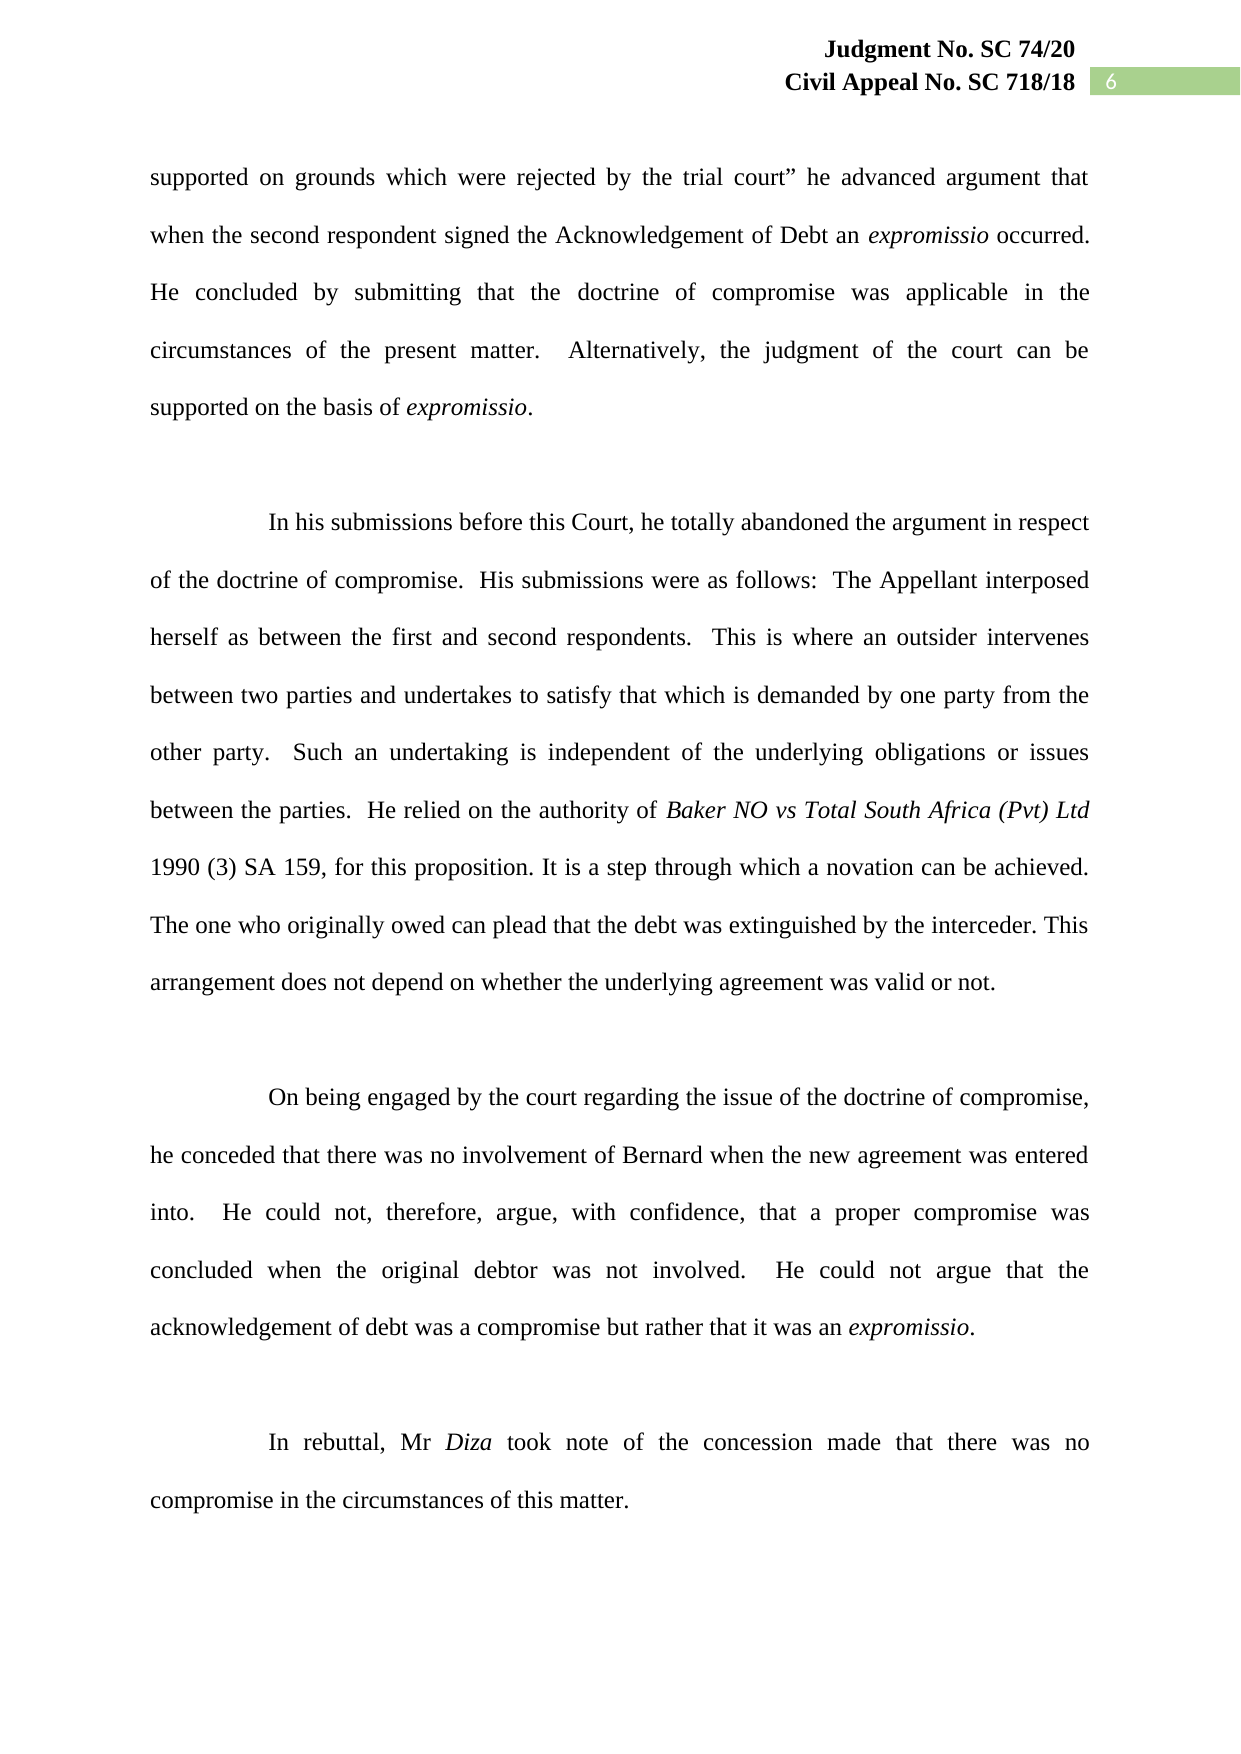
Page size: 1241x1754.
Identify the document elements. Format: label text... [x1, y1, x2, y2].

text In rebuttal, Mr Diza took note of the concession made that there was no compromise in the circumstances of this matter. [150, 1427, 1090, 1514]
text In his submissions before this Court, he totally abandoned the argument in respect of the doctrine of compromise. His submissions were as follows: The Appellant interposed herself as between the first and second respondents. This is where an outsider intervenes between two parties and undertakes to satisfy that which is demanded by one party from the other party. Such an undertaking is independent of the underlying obligations or issues between the parties. He relied on the authority of Baker NO vs Total South Africa (Pvt) Ltd 1990 (3) SA 159, for this proposition. It is a step through which a novation can be achieved. The one who originally owed can plead that the debt was extinguished by the interceder. This arrangement does not depend on whether the underlying agreement was valid or not. [150, 507, 1090, 996]
text On being engaged by the court regarding the issue of the doctrine of compromise, he conceded that there was no involvement of Bernard when the new agreement was entered into. He could not, therefore, argue, with confidence, that a proper compromise was concluded when the original debtor was not involved. He could not argue that the acknowledgement of debt was a compromise but rather that it was an expromissio. [150, 1082, 1090, 1341]
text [150, 162, 1090, 421]
